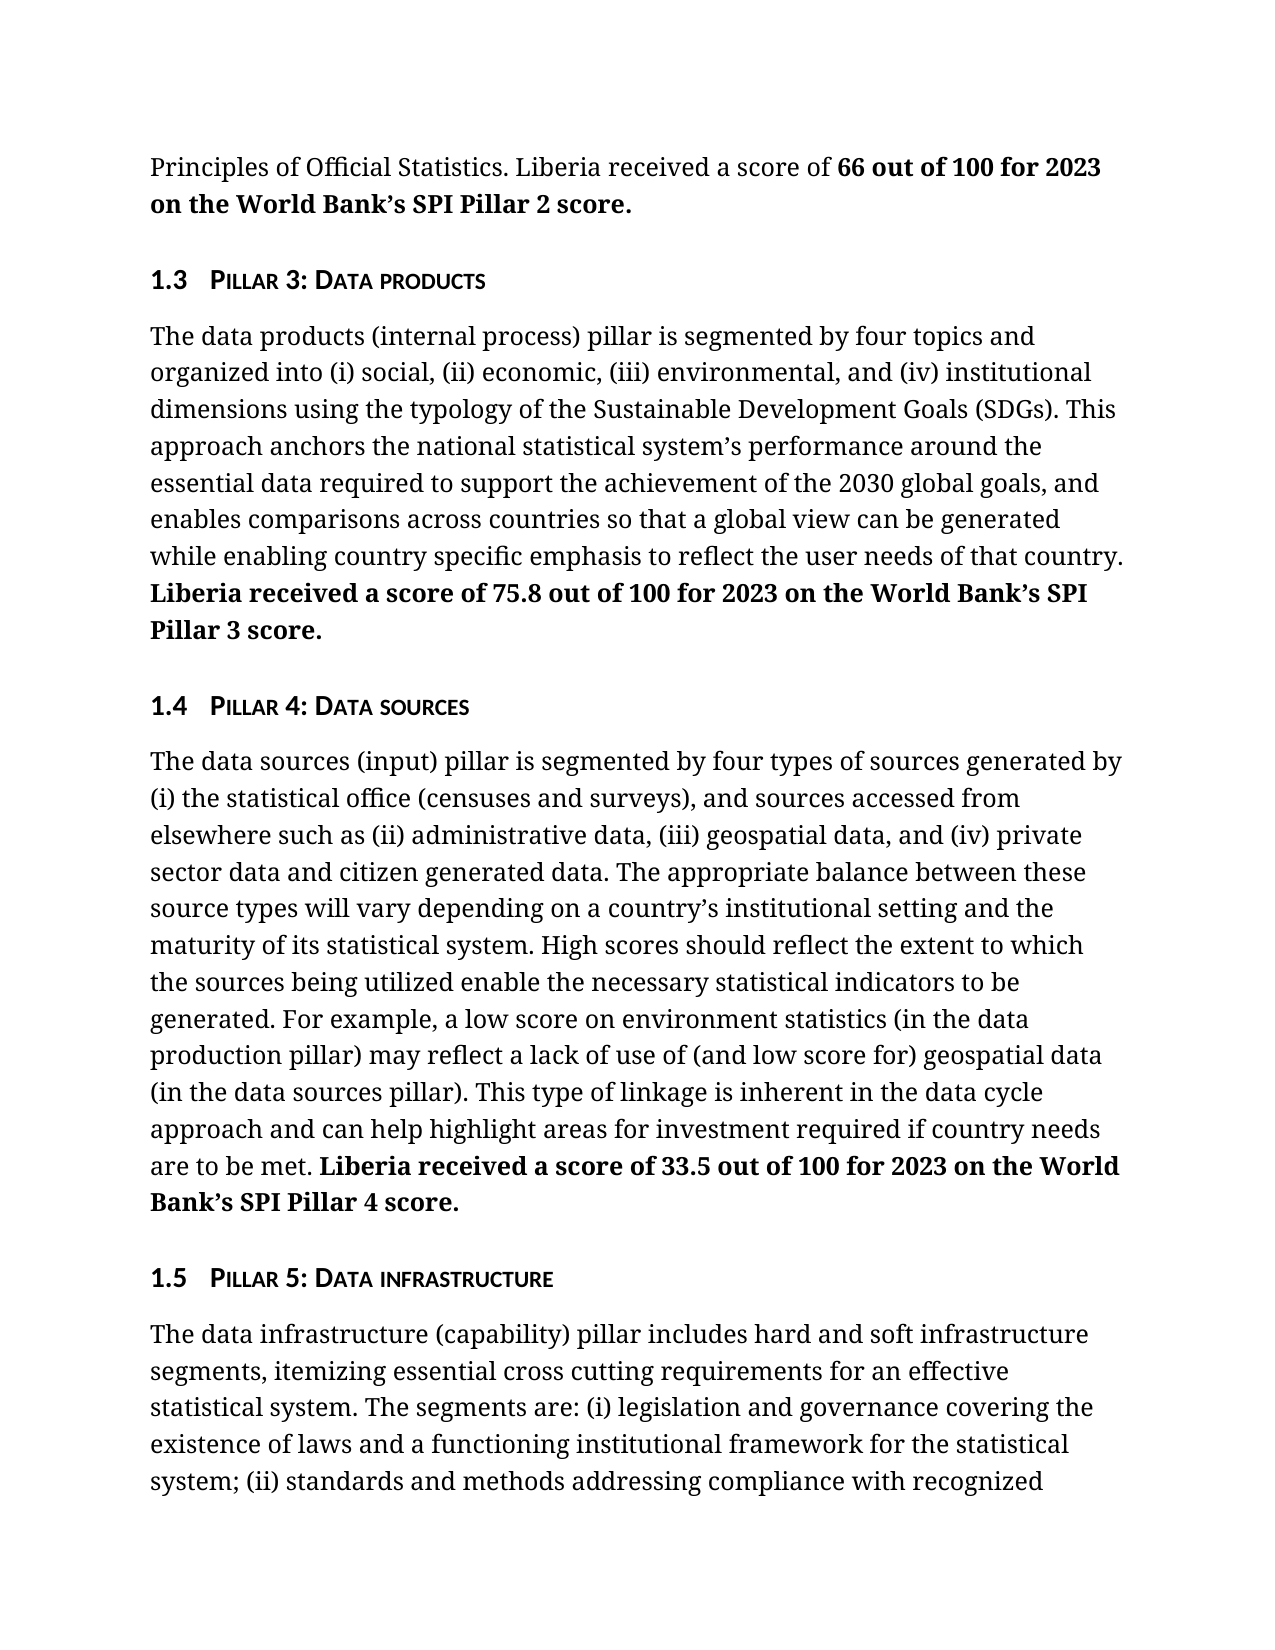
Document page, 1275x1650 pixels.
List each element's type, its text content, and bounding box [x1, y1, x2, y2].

subtitle Pillar 5: Data infrastructure [150, 1259, 1125, 1295]
subtitle Pillar 3: Data products [150, 261, 1125, 297]
text The data products (internal process) pillar is segmented by four topics and organized into (i) social, (ii) economic, (iii) environmental, and (iv) institutional dimensions using the typology of the Sustainable Development Goals (SDGs). This approach anchors the national statistical system’s performance around the essential data required to support the achievement of the 2030 global goals, and enables comparisons across countries so that a global view can be generated while enabling country specific emphasis to reflect the user needs of that country. Liberia received a score of 75.8 out of 100 for 2023 on the World Bank’s SPI Pillar 3 score. [150, 318, 1125, 646]
text The data sources (input) pillar is segmented by four types of sources generated by (i) the statistical office (censuses and surveys), and sources accessed from elsewhere such as (ii) administrative data, (iii) geospatial data, and (iv) private sector data and citizen generated data. The appropriate balance between these source types will vary depending on a country’s institutional setting and the maturity of its statistical system. High scores should reflect the extent to which the sources being utilized enable the necessary statistical indicators to be generated. For example, a low score on environment statistics (in the data production pillar) may reflect a lack of use of (and low score for) geospatial data (in the data sources pillar). This type of linkage is inherent in the data cycle approach and can help highlight areas for investment required if country needs are to be met. Liberia received a score of 33.5 out of 100 for 2023 on the World Bank’s SPI Pillar 4 score. [150, 744, 1125, 1219]
subtitle Pillar 4: Data sources [150, 687, 1125, 722]
